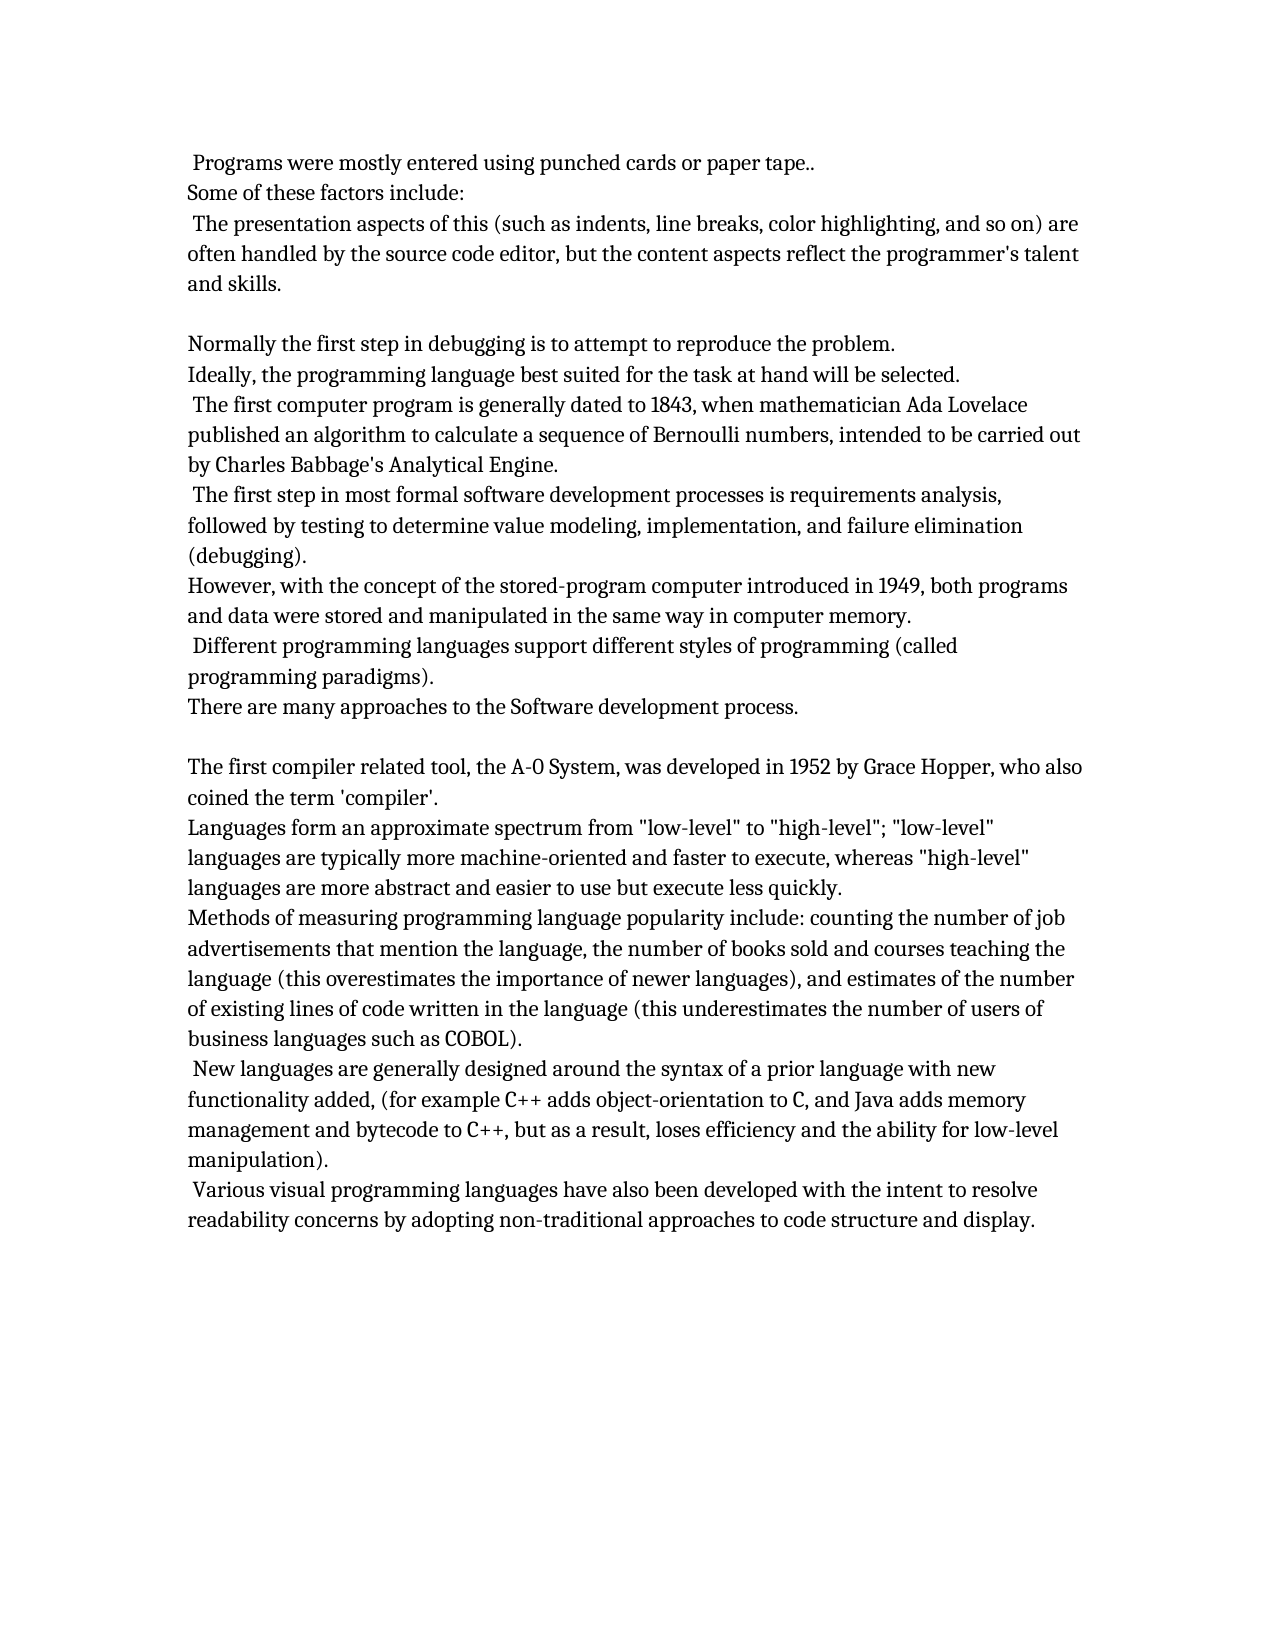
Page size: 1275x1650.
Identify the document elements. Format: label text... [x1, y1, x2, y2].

text Programs were mostly entered using punched cards or paper tape.. Some of these factors include: The presentation aspects of this (such as indents, line breaks, color highlighting, and so on) are often handled by the source code editor, but the content aspects reflect the programmer's talent and skills. Normally the first step in debugging is to attempt to reproduce the problem. Ideally, the programming language best suited for the task at hand will be selected. The first computer program is generally dated to 1843, when mathematician Ada Lovelace published an algorithm to calculate a sequence of Bernoulli numbers, intended to be carried out by Charles Babbage's Analytical Engine. The first step in most formal software development processes is requirements analysis, followed by testing to determine value modeling, implementation, and failure elimination (debugging). However, with the concept of the stored-program computer introduced in 1949, both programs and data were stored and manipulated in the same way in computer memory. Different programming languages support different styles of programming (called programming paradigms). There are many approaches to the Software development process. The first compiler related tool, the A-0 System, was developed in 1952 by Grace Hopper, who also coined the term 'compiler'. Languages form an approximate spectrum from "low-level" to "high-level"; "low-level" languages are typically more machine-oriented and faster to execute, whereas "high-level" languages are more abstract and easier to use but execute less quickly. Methods of measuring programming language popularity include: counting the number of job advertisements that mention the language, the number of books sold and courses teaching the language (this overestimates the importance of newer languages), and estimates of the number of existing lines of code written in the language (this underestimates the number of users of business languages such as COBOL). New languages are generally designed around the syntax of a prior language with new functionality added, (for example C++ adds object-orientation to C, and Java adds memory management and bytecode to C++, but as a result, loses efficiency and the ability for low-level manipulation). Various visual programming languages have also been developed with the intent to resolve readability concerns by adopting non-traditional approaches to code structure and display. [187, 150, 1087, 1234]
